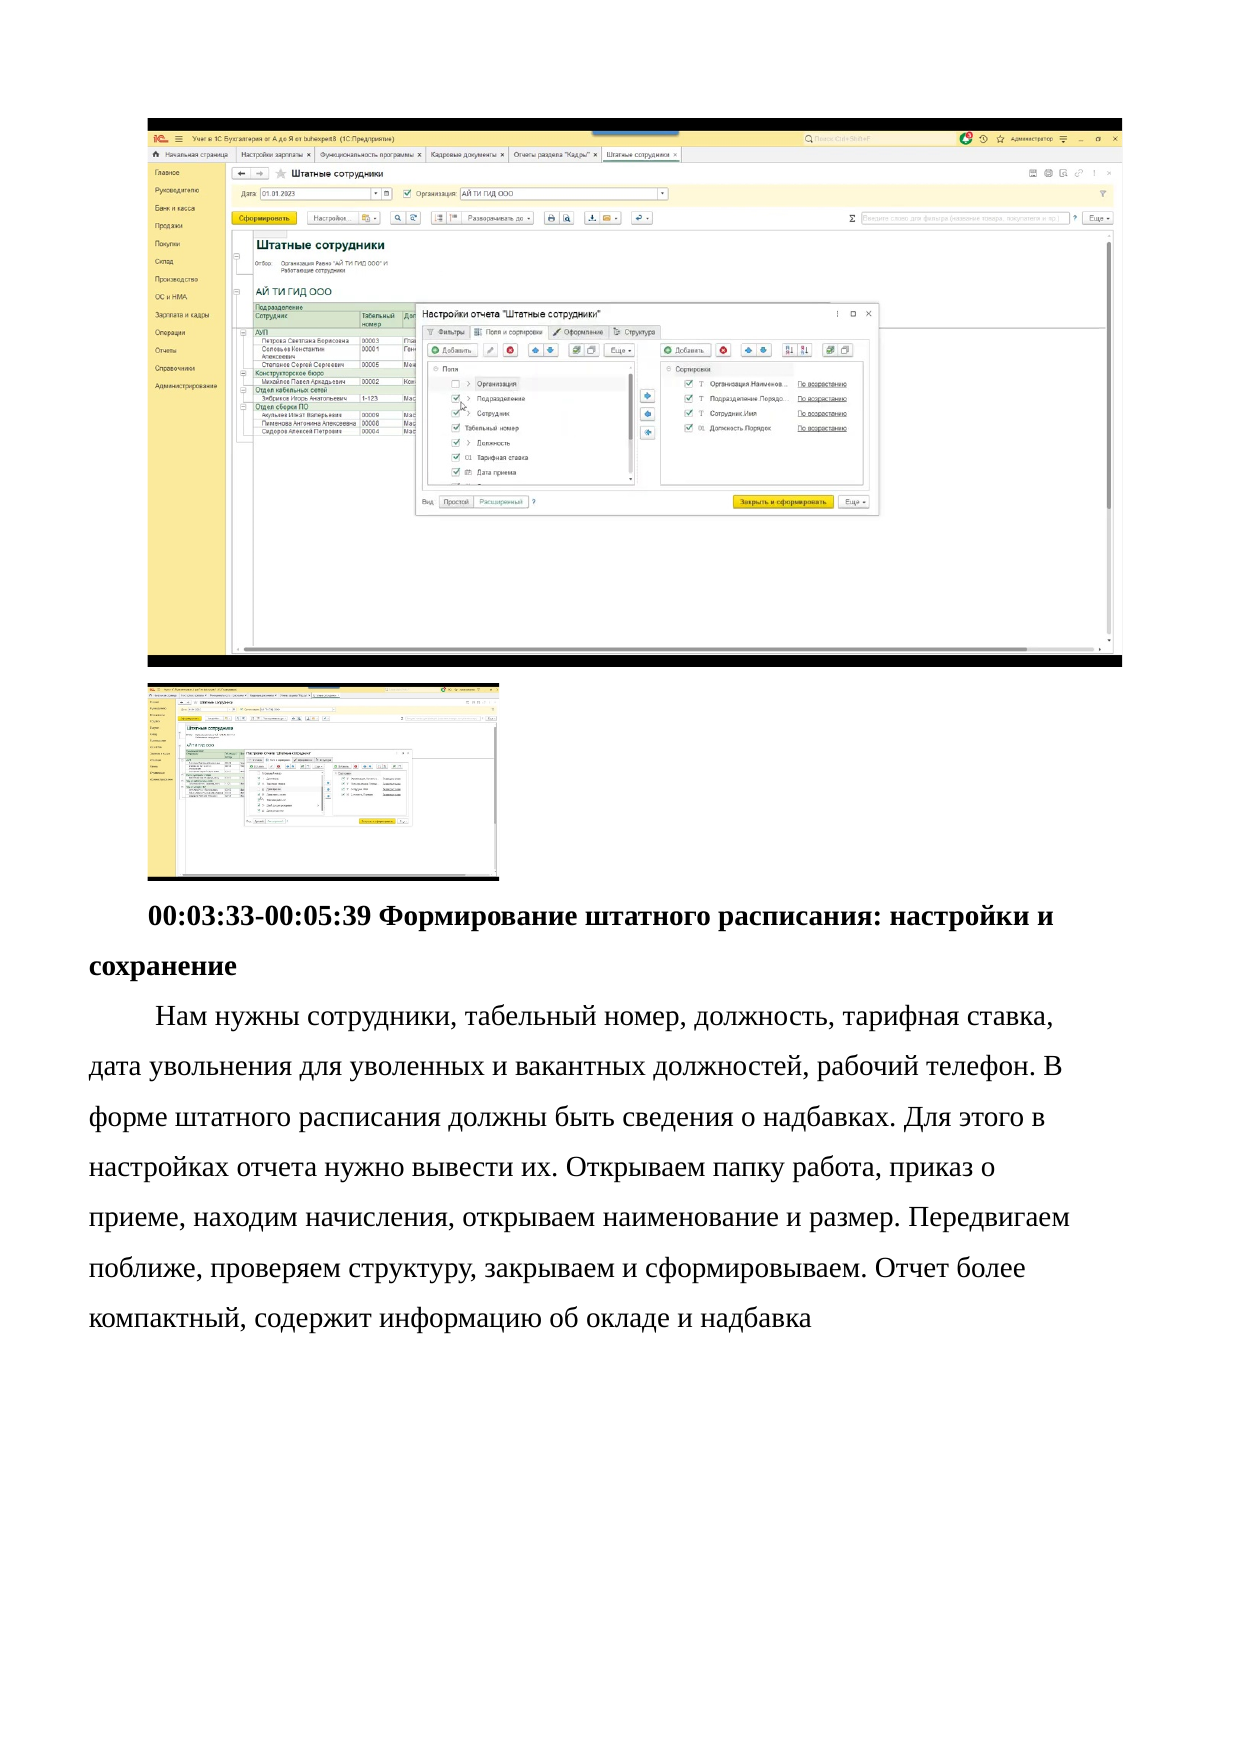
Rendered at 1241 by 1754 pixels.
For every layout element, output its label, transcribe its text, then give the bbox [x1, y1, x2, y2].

text 00:03:33-00:05:39 Формирование штатного расписания: настройки и сохранение [88, 898, 1093, 981]
picture [147, 118, 1123, 667]
picture [147, 683, 500, 881]
text Нам нужны сотрудники, табельный номер, должность, тарифная ставка, дата увольнения для уволенных и вакантных должностей, рабочий телефон. В форме штатного расписания должны быть сведения о надбавках. Для этого в настройках отчета нужно вывести их. Открываем папку работа, приказ о приеме, находим начисления, открываем наименование и размер. Передвигаем поближе, проверяем структуру, закрываем и сформировываем. Отчет более компактный, содержит информацию об окладе и надбавка [88, 998, 1093, 1334]
